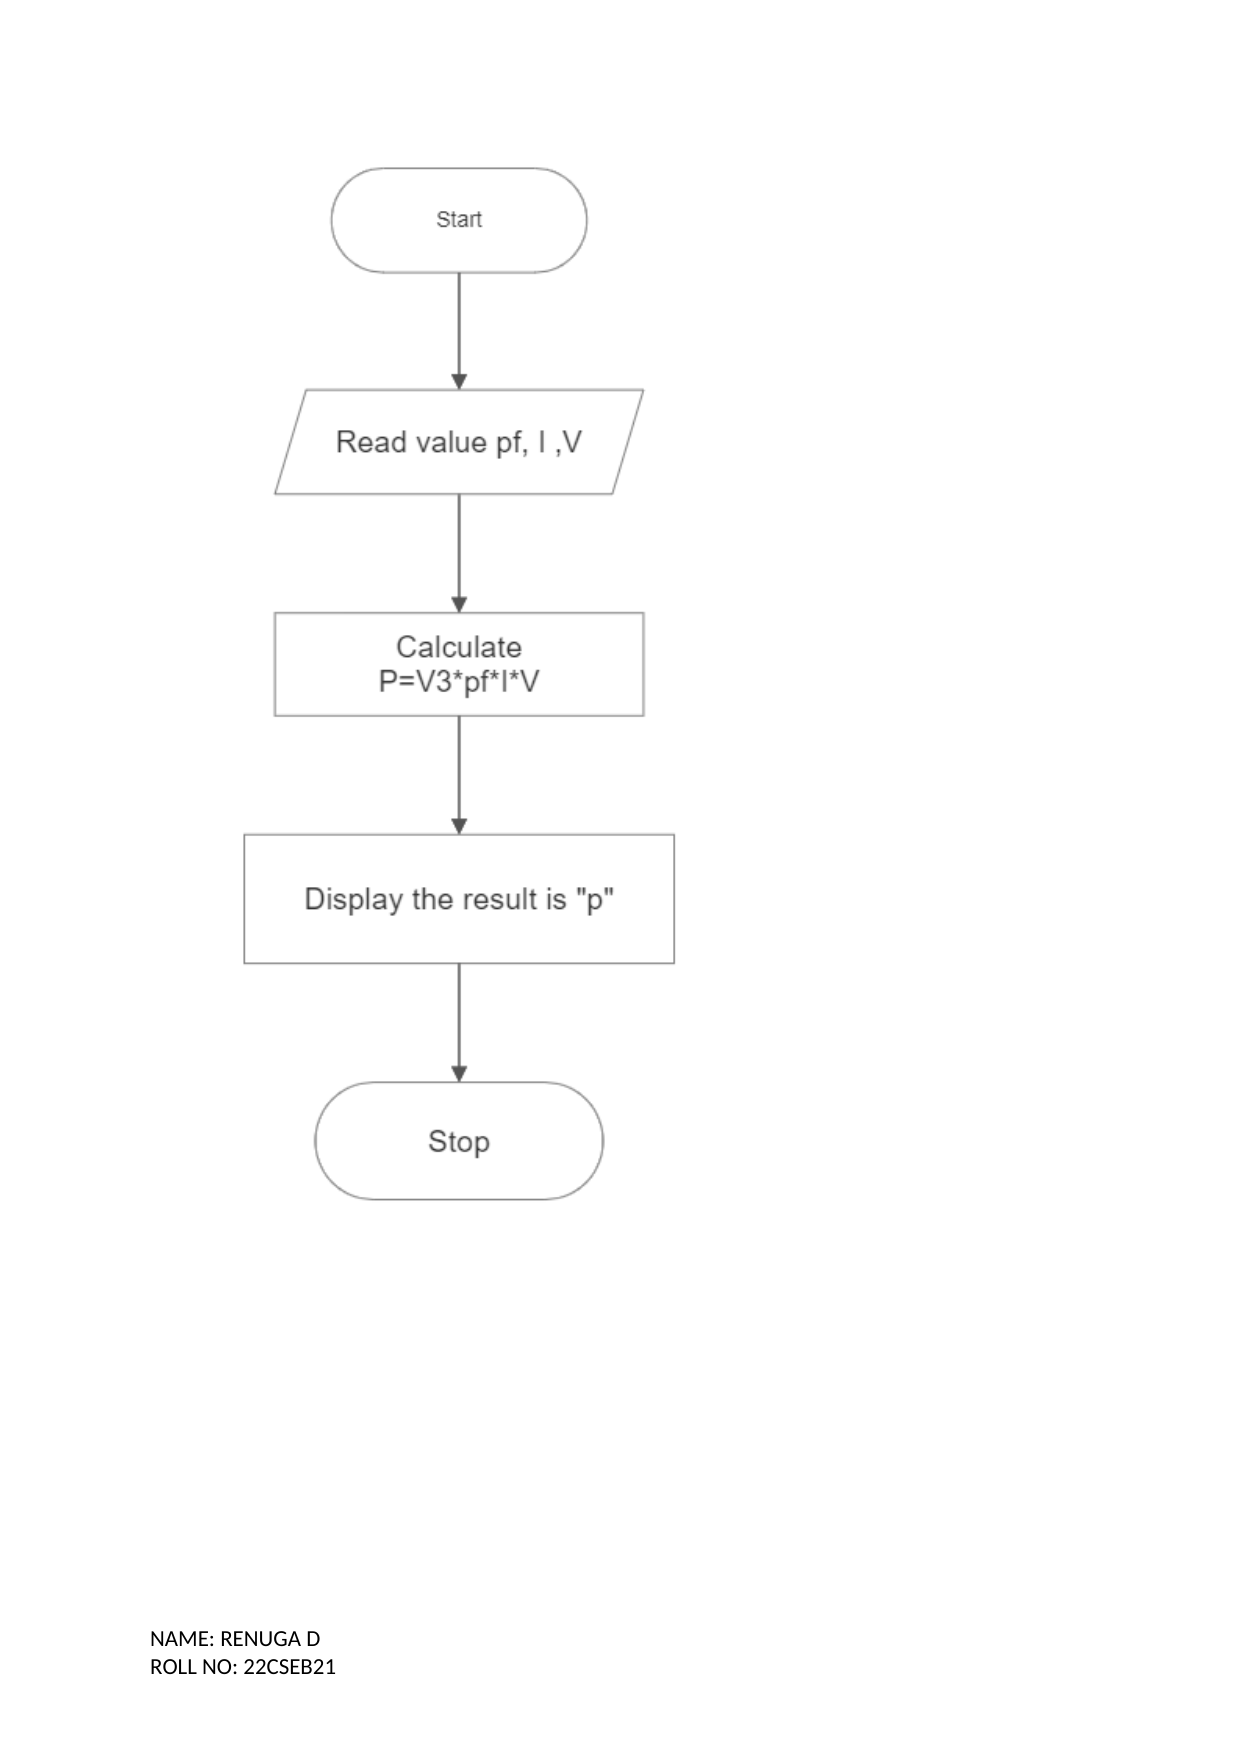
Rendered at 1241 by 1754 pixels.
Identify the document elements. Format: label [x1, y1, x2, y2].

picture [225, 150, 694, 1221]
